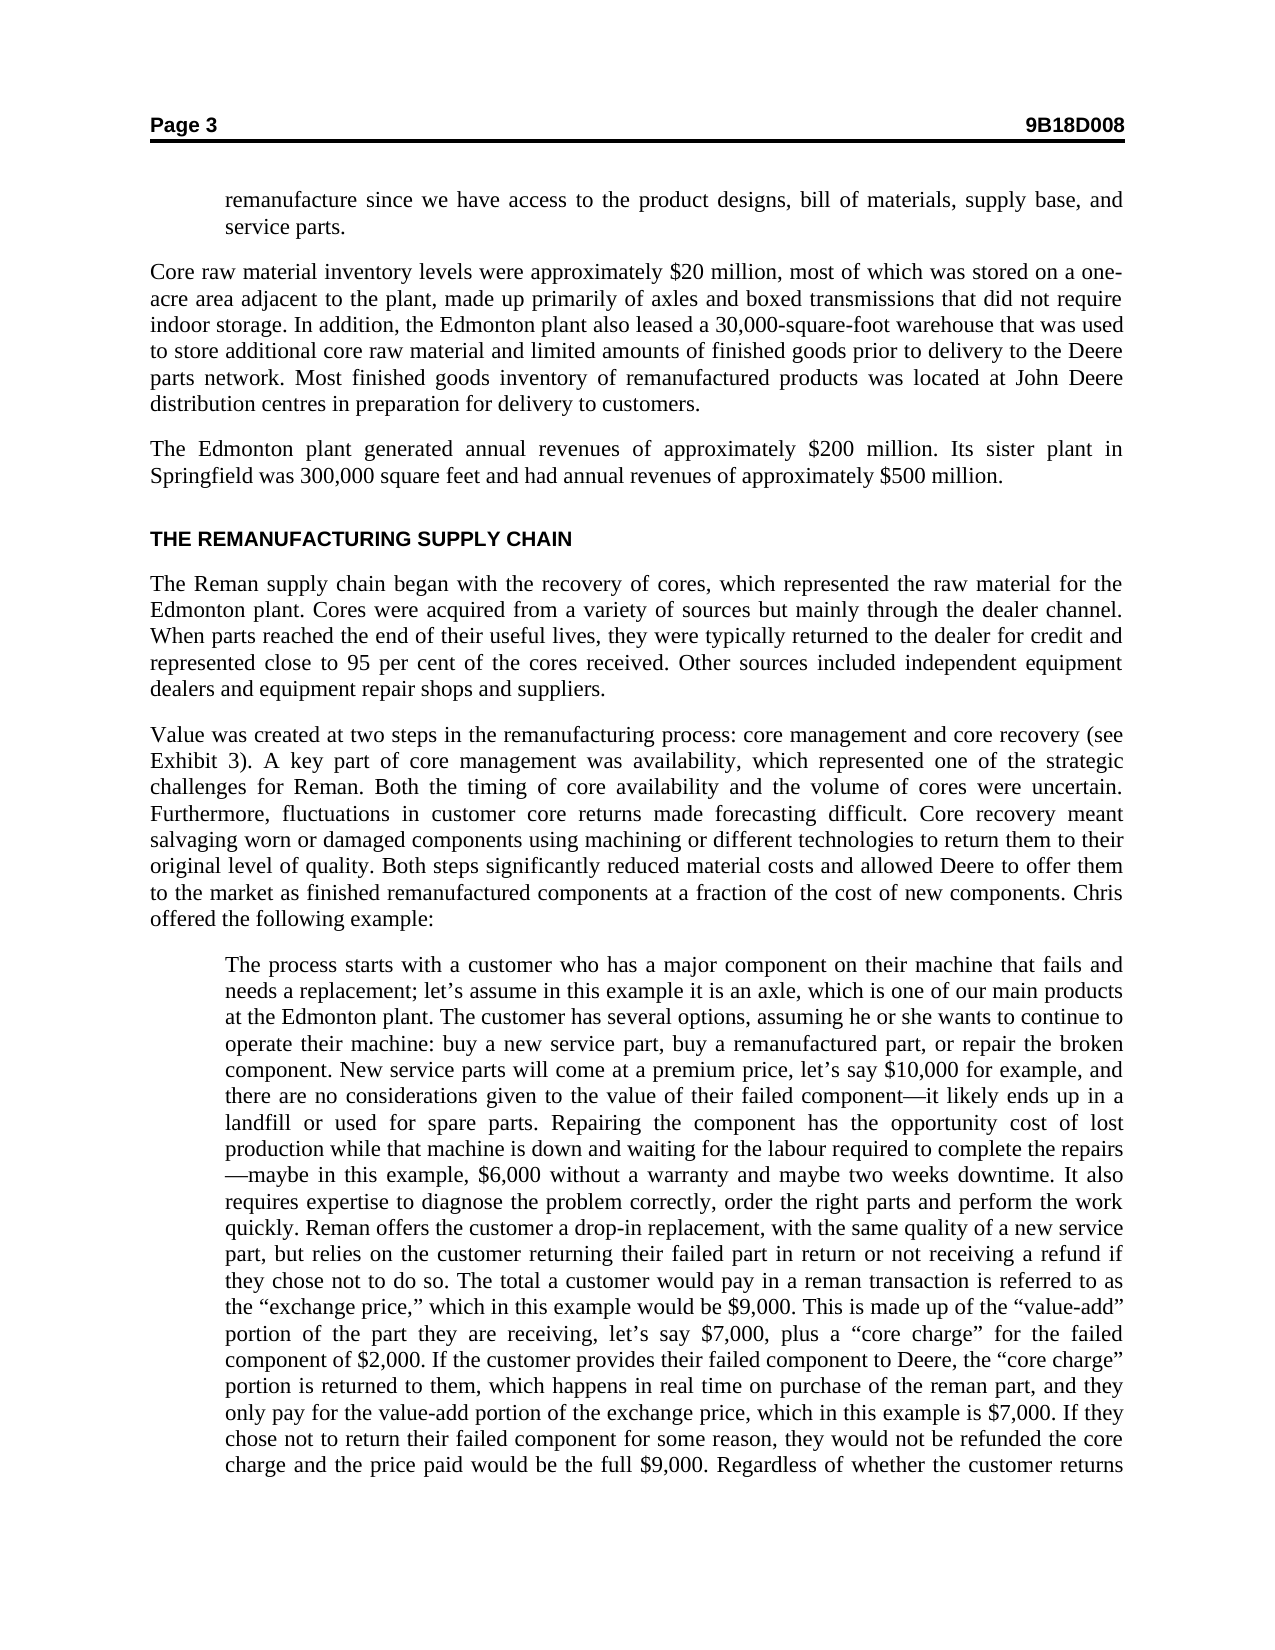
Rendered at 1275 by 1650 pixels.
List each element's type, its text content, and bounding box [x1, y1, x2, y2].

text THE REMANUFACTURING SUPPLY CHAIN [150, 527, 1125, 551]
text Core raw material inventory levels were approximately $20 million, most of which was stored on a one-acre area adjacent to the plant, made up primarily of axles and boxed transmissions that did not require indoor storage. In addition, the Edmonton plant also leased a 30,000-square-foot warehouse that was used to store additional core raw material and limited amounts of finished goods prior to delivery to the Deere parts network. Most finished goods inventory of remanufactured products was located at John Deere distribution centres in preparation for delivery to customers. [150, 258, 1125, 416]
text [225, 951, 1125, 1478]
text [225, 186, 1125, 239]
text The Reman supply chain began with the recovery of cores, which represented the raw material for the Edmonton plant. Cores were acquired from a variety of sources but mainly through the dealer channel. When parts reached the end of their useful lives, they were typically returned to the dealer for credit and represented close to 95 per cent of the cores received. Other sources included independent equipment dealers and equipment repair shops and suppliers. [150, 570, 1125, 701]
text Value was created at two steps in the remanufacturing process: core management and core recovery (see Exhibit 3). A key part of core management was availability, which represented one of the strategic challenges for Reman. Both the timing of core availability and the volume of cores were uncertain. Furthermore, fluctuations in customer core returns made forecasting difficult. Core recovery meant salvaging worn or damaged components using machining or different technologies to return them to their original level of quality. Both steps significantly reduced material costs and allowed Deere to offer them to the market as finished remanufactured components at a fraction of the cost of new components. Chris offered the following example: [150, 721, 1125, 931]
text The Edmonton plant generated annual revenues of approximately $200 million. Its sister plant in Springfield was 300,000 square feet and had annual revenues of approximately $500 million. [150, 436, 1125, 488]
